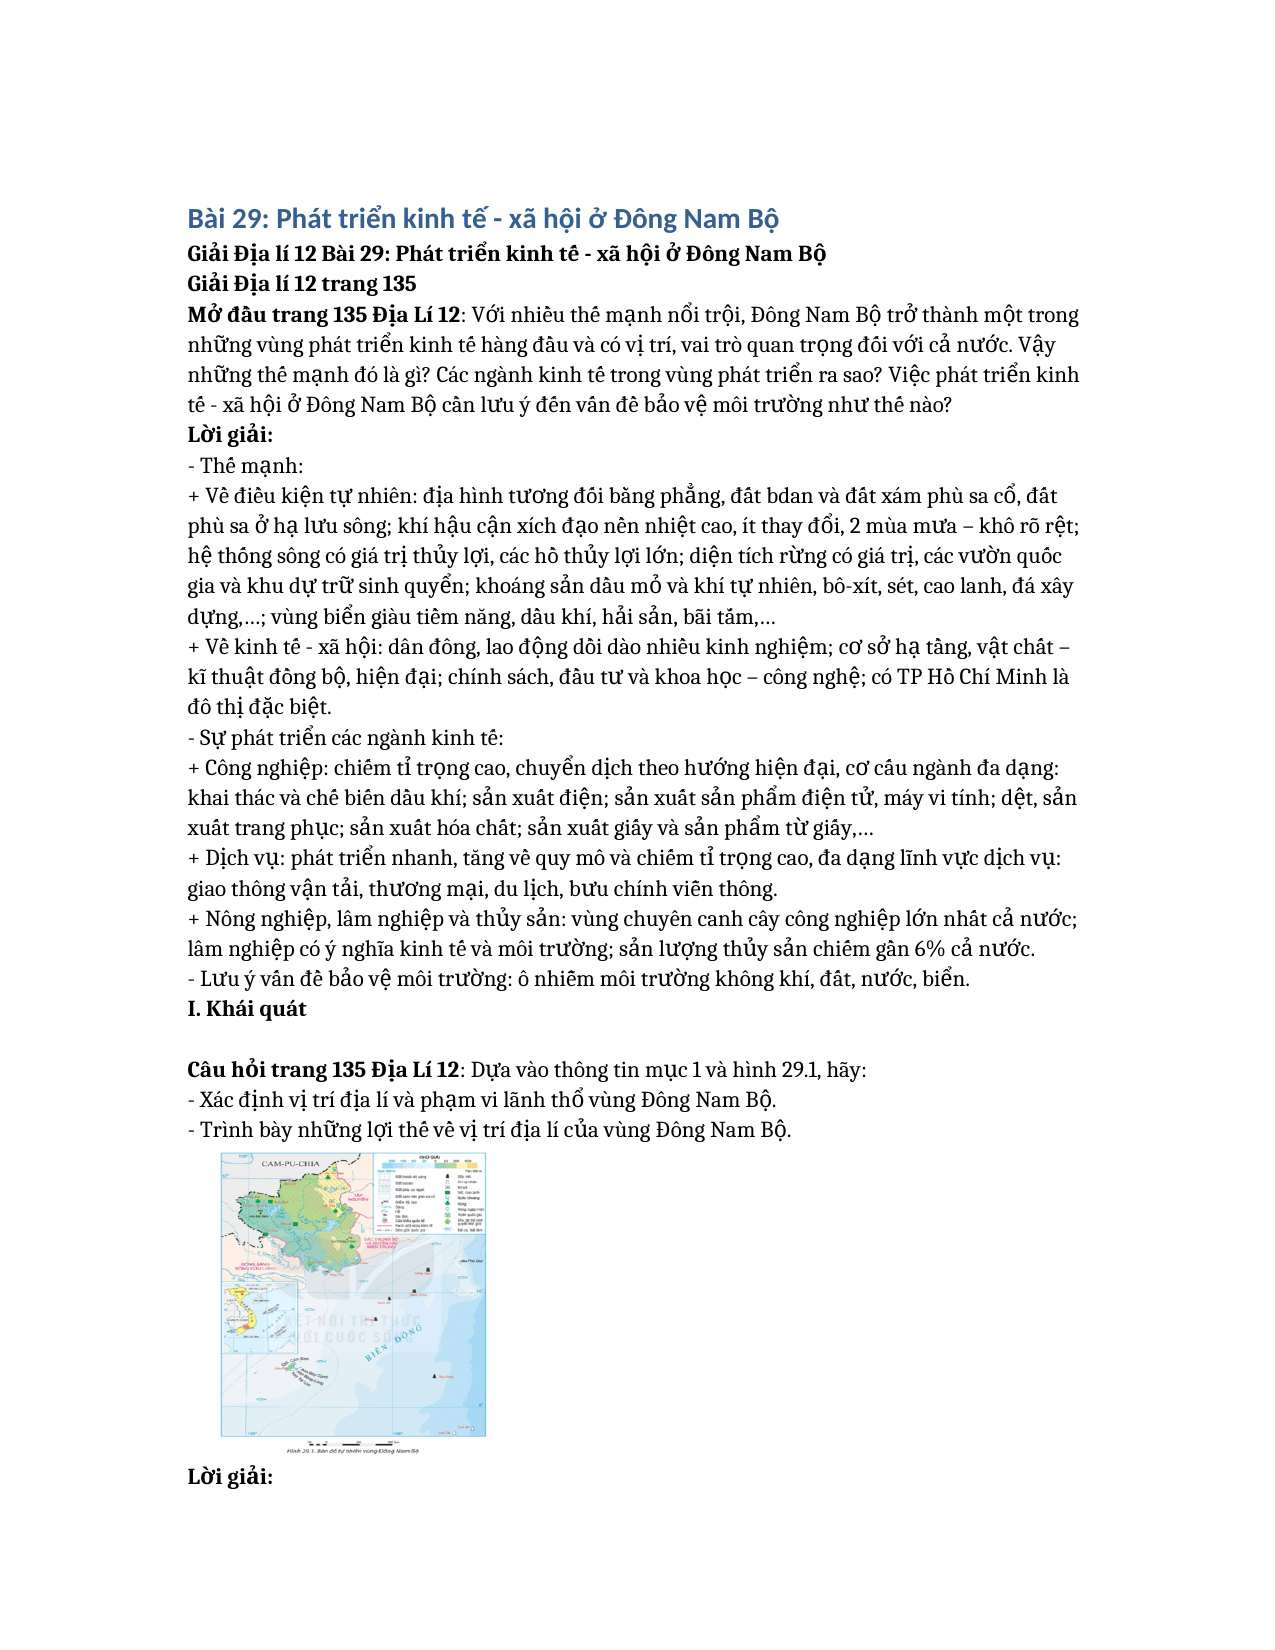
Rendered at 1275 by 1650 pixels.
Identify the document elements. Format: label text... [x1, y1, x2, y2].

picture [206, 1147, 519, 1460]
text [187, 241, 1087, 1490]
subtitle Bài 29: Phát triển kinh tế - xã hội ở Đông Nam Bộ [187, 200, 1087, 236]
